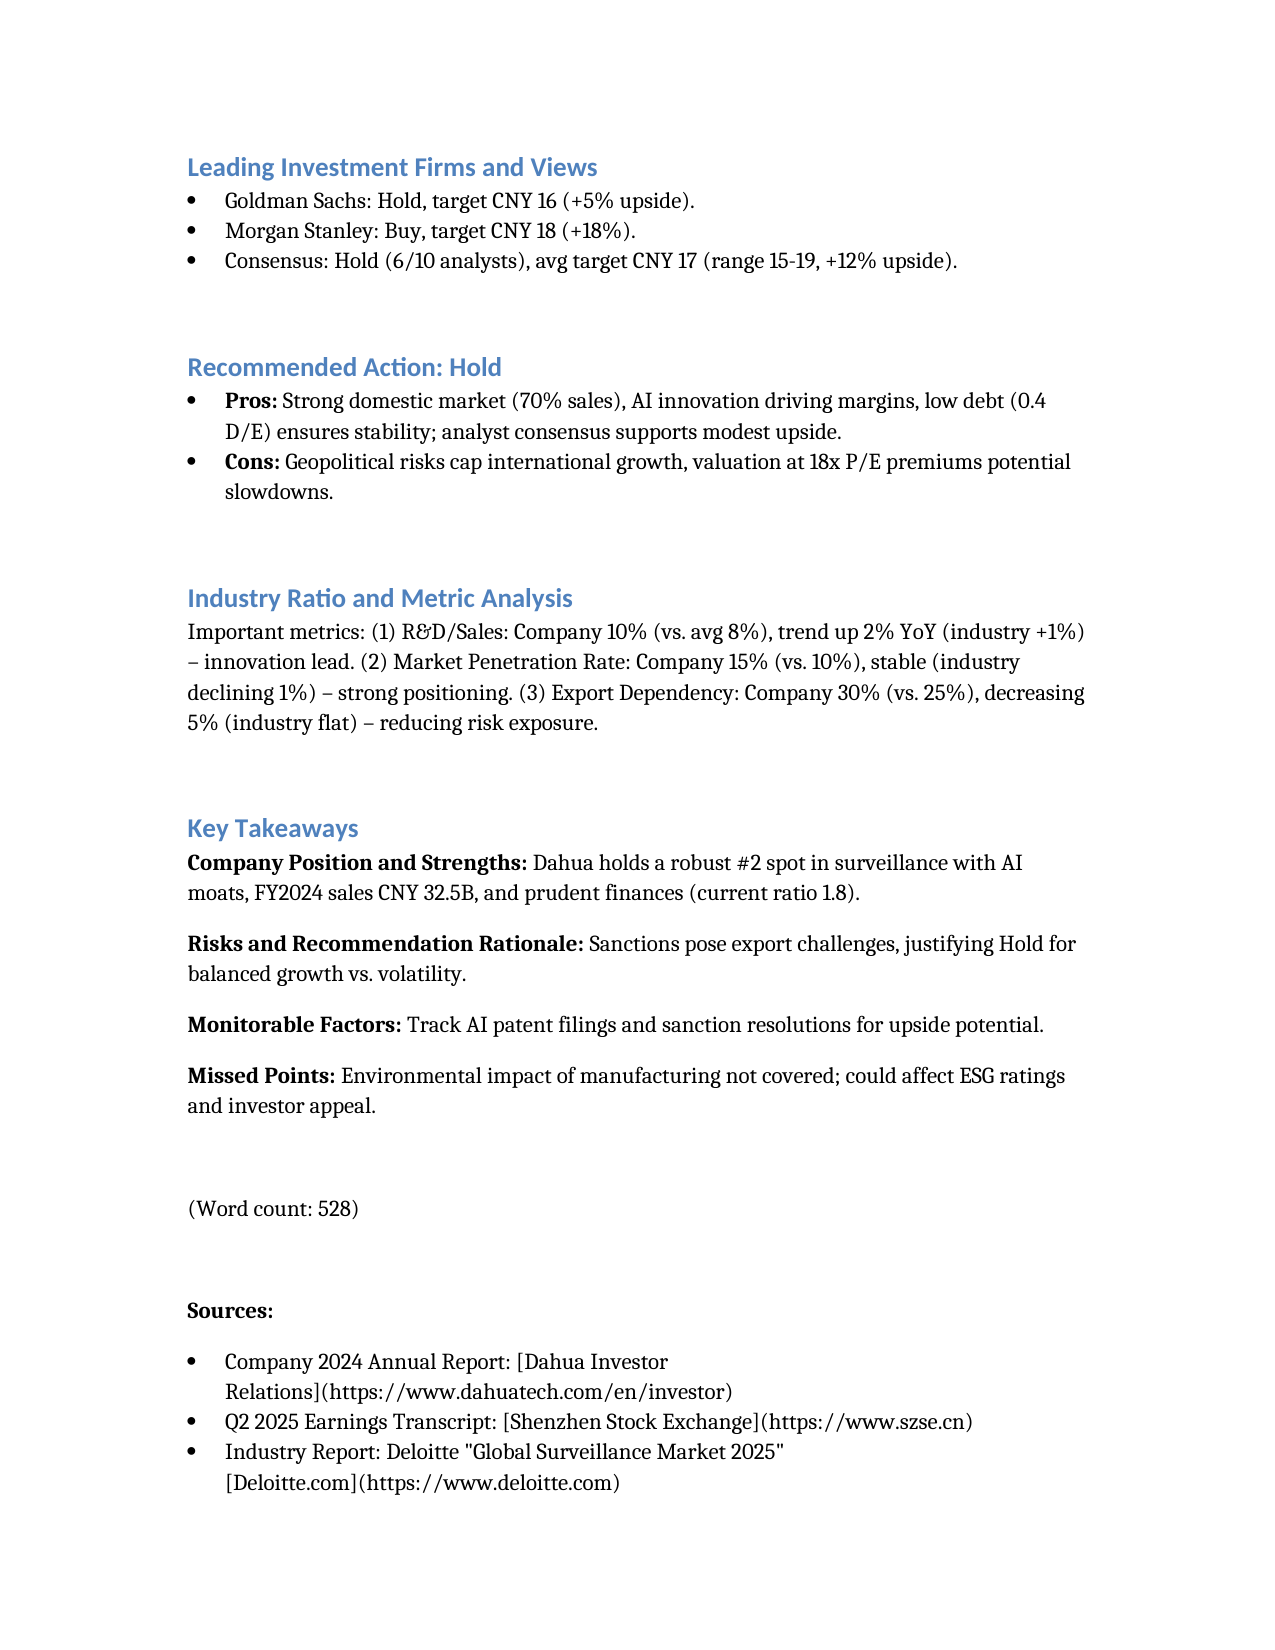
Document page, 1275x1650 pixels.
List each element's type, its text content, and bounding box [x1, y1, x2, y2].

subtitle Recommended Action: Hold [187, 350, 1087, 383]
list Company 2024 Annual Report: [Dahua Investor Relations](https://www.dahuatech.com/en/investor) [187, 1348, 1087, 1405]
list Morgan Stanley: Buy, target CNY 18 (+18%). [187, 218, 1087, 244]
subtitle Leading Investment Firms and Views [187, 150, 1087, 183]
text Important metrics: (1) R&D/Sales: Company 10% (vs. avg 8%), trend up 2% YoY (industry +1%) – innovation lead. (2) Market Penetration Rate: Company 15% (vs. 10%), stable (industry declining 1%) – strong positioning. (3) Export Dependency: Company 30% (vs. 25%), decreasing 5% (industry flat) – reducing risk exposure. [187, 619, 1087, 736]
list Goldman Sachs: Hold, target CNY 16 (+5% upside). [187, 188, 1087, 214]
text Company Position and Strengths: Dahua holds a robust #2 spot in surveillance with AI moats, FY2024 sales CNY 32.5B, and prudent finances (current ratio 1.8). [187, 849, 1087, 906]
text Monitorable Factors: Track AI patent filings and sanction resolutions for upside potential. [187, 1012, 1087, 1038]
text Missed Points: Environmental impact of manufacturing not covered; could affect ESG ratings and investor appeal. [187, 1063, 1087, 1120]
subtitle Industry Ratio and Metric Analysis [187, 581, 1087, 614]
list Industry Report: Deloitte "Global Surveillance Market 2025" [Deloitte.com](https://www.deloitte.com) [187, 1439, 1087, 1496]
list Consensus: Hold (6/10 analysts), avg target CNY 17 (range 15-19, +12% upside). [187, 248, 1087, 275]
text (Word count: 528) [187, 1195, 1087, 1222]
list Cons: Geopolitical risks cap international growth, valuation at 18x P/E premiums potential slowdowns. [187, 449, 1087, 505]
text Sources: [187, 1297, 1087, 1324]
list Pros: Strong domestic market (70% sales), AI innovation driving margins, low debt (0.4 D/E) ensures stability; analyst consensus supports modest upside. [187, 388, 1087, 445]
list Q2 2025 Earnings Transcript: [Shenzhen Stock Exchange](https://www.szse.cn) [187, 1409, 1087, 1435]
subtitle Key Takeaways [187, 812, 1087, 845]
text Risks and Recommendation Rationale: Sanctions pose export challenges, justifying Hold for balanced growth vs. volatility. [187, 931, 1087, 987]
